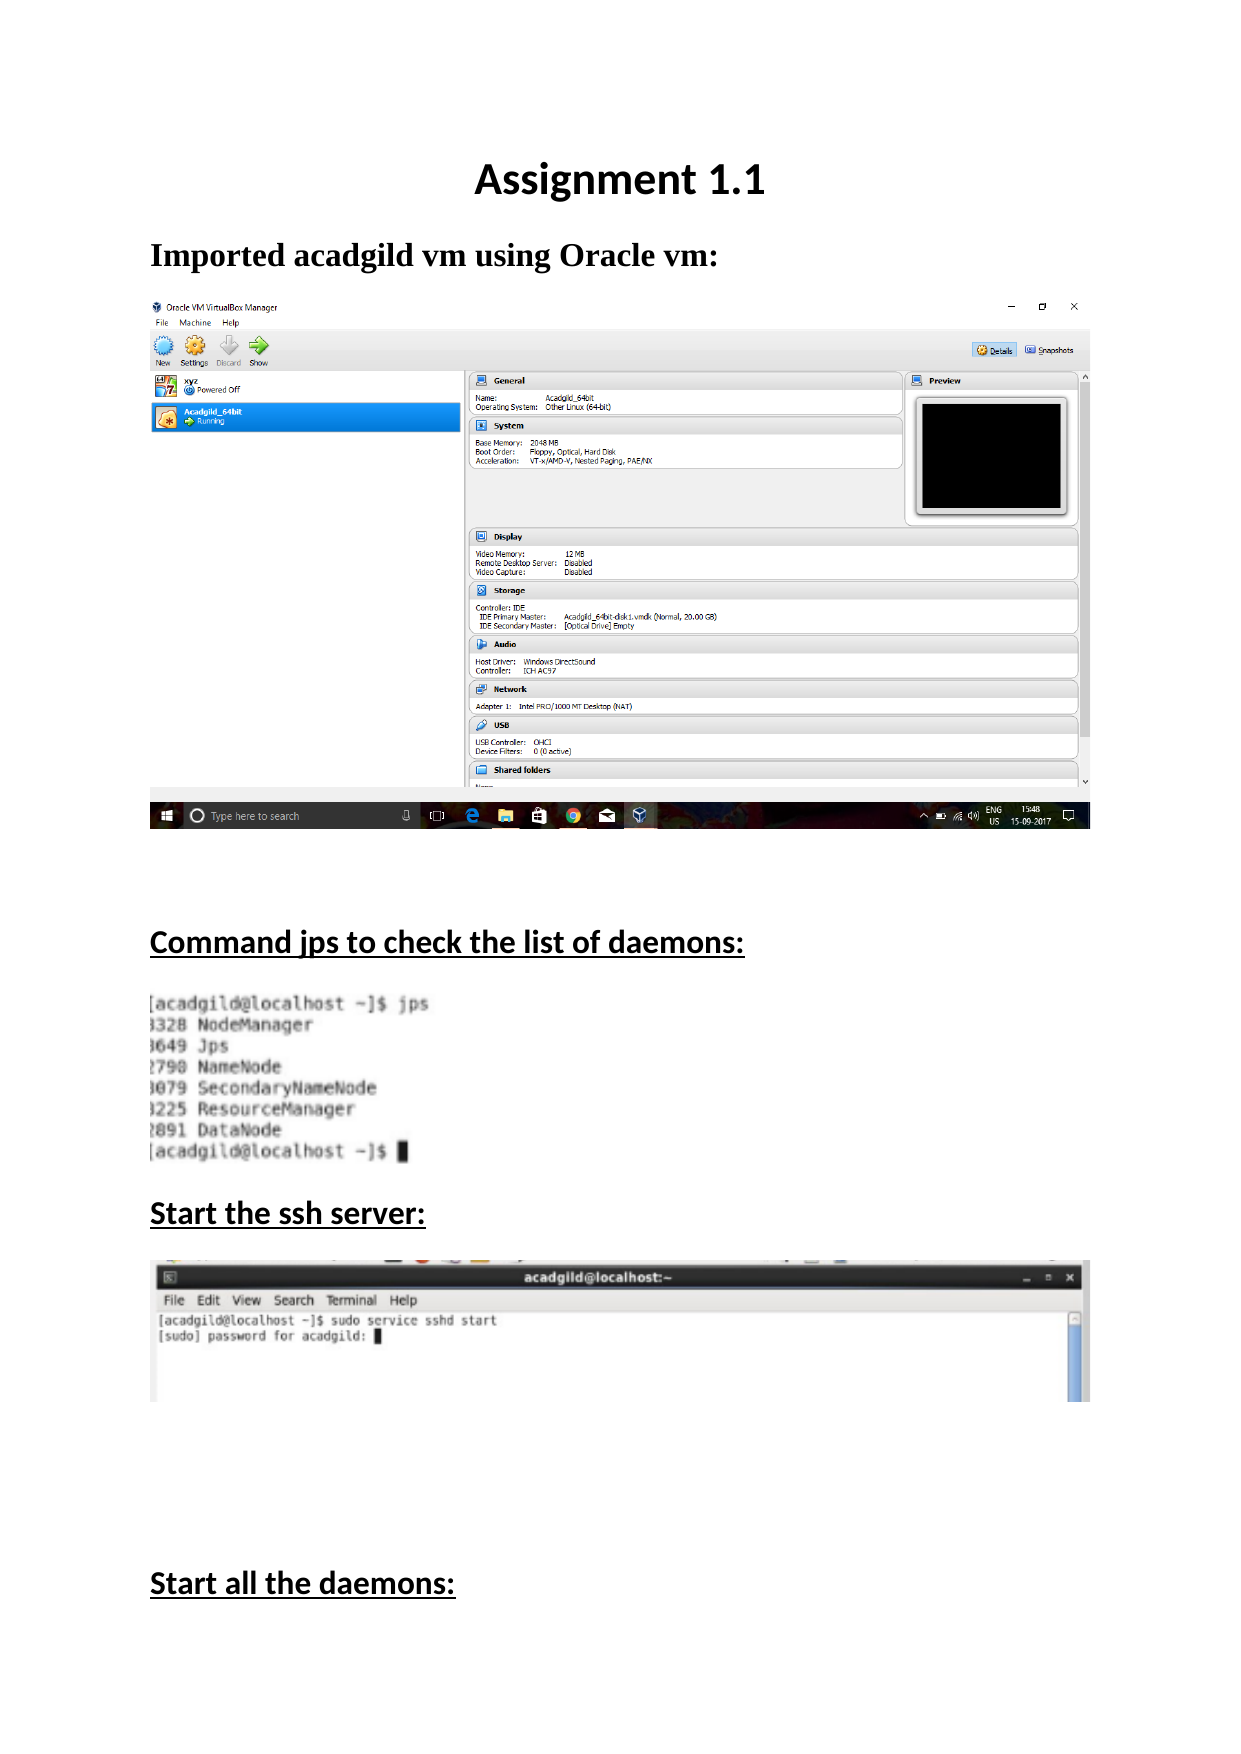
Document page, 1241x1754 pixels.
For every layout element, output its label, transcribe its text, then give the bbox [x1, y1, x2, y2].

picture [150, 988, 1089, 1168]
text Start all the daemons: [150, 1562, 1090, 1603]
text Imported acadgild vm using Oracle vm: [150, 235, 1090, 273]
text Start the ssh server: [150, 1192, 1090, 1233]
picture [150, 1260, 1091, 1402]
text Assignment 1.1 [150, 150, 1090, 206]
picture [150, 300, 1091, 829]
text Command jps to check the list of daemons: [150, 921, 1090, 962]
